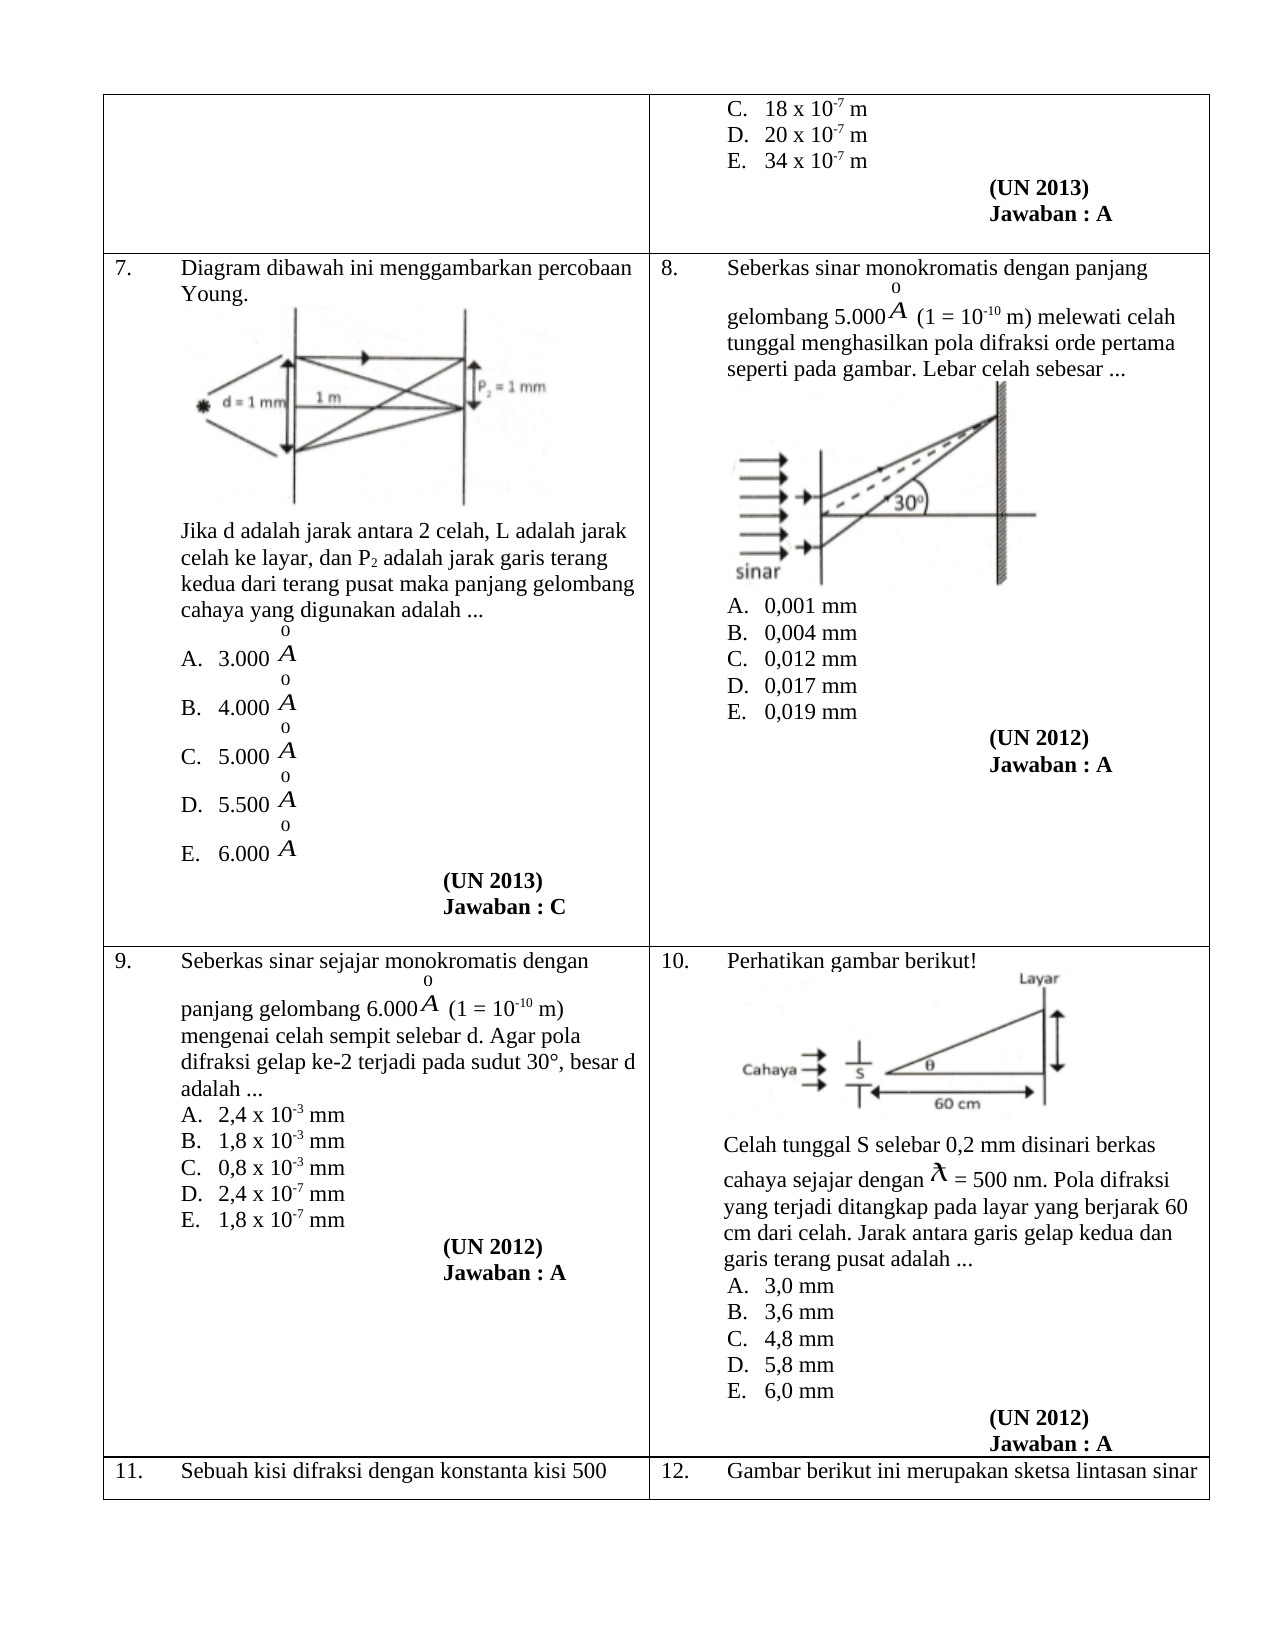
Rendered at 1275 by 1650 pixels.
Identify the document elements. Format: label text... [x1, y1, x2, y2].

table_cell Perhatikan gambar berikut! Celah tunggal S selebar 0,2 mm disinari berkas cahaya sejajar dengan = 500 nm. Pola difraksi yang terjadi ditangkap pada layar yang berjarak 60 cm dari celah. Jarak antara garis gelap kedua dan garis terang pusat adalah ... 3,0 mm 3,6 mm 4,8 mm 5,8 mm 6,0 mm (UN 2012) Jawaban : A [650, 947, 1209, 1456]
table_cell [104, 95, 649, 253]
picture [726, 972, 1075, 1121]
picture [181, 306, 559, 510]
table_cell Seberkas sinar monokromatis dengan panjang gelombang 5.000 (1 = 10-10 m) melewati celah tunggal menghasilkan pola difraksi orde pertama seperti pada gambar. Lebar celah sebesar ... 0,001 mm 0,004 mm 0,012 mm 0,017 mm 0,019 mm (UN 2012) Jawaban : A [650, 254, 1209, 946]
picture [726, 381, 1044, 589]
table_cell Seberkas sinar sejajar monokromatis dengan panjang gelombang 6.000 (1 = 10-10 m) mengenai celah sempit selebar d. Agar pola difraksi gelap ke-2 terjadi pada sudut 30°, besar d adalah ... 2,4 x 10-3 mm 1,8 x 10-3 mm 0,8 x 10-3 mm 2,4 x 10-7 mm 1,8 x 10-7 mm (UN 2012) Jawaban : A [104, 947, 649, 1456]
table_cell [650, 95, 1209, 253]
table_cell Diagram dibawah ini menggambarkan percobaan Young. Jika d adalah jarak antara 2 celah, L adalah jarak celah ke layar, dan P2 adalah jarak garis terang kedua dari terang pusat maka panjang gelombang cahaya yang digunakan adalah ... 3.000 4.000 5.000 5.500 6.000 (UN 2013) Jawaban : C [104, 254, 649, 946]
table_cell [104, 1458, 649, 1499]
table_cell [650, 1458, 1209, 1499]
